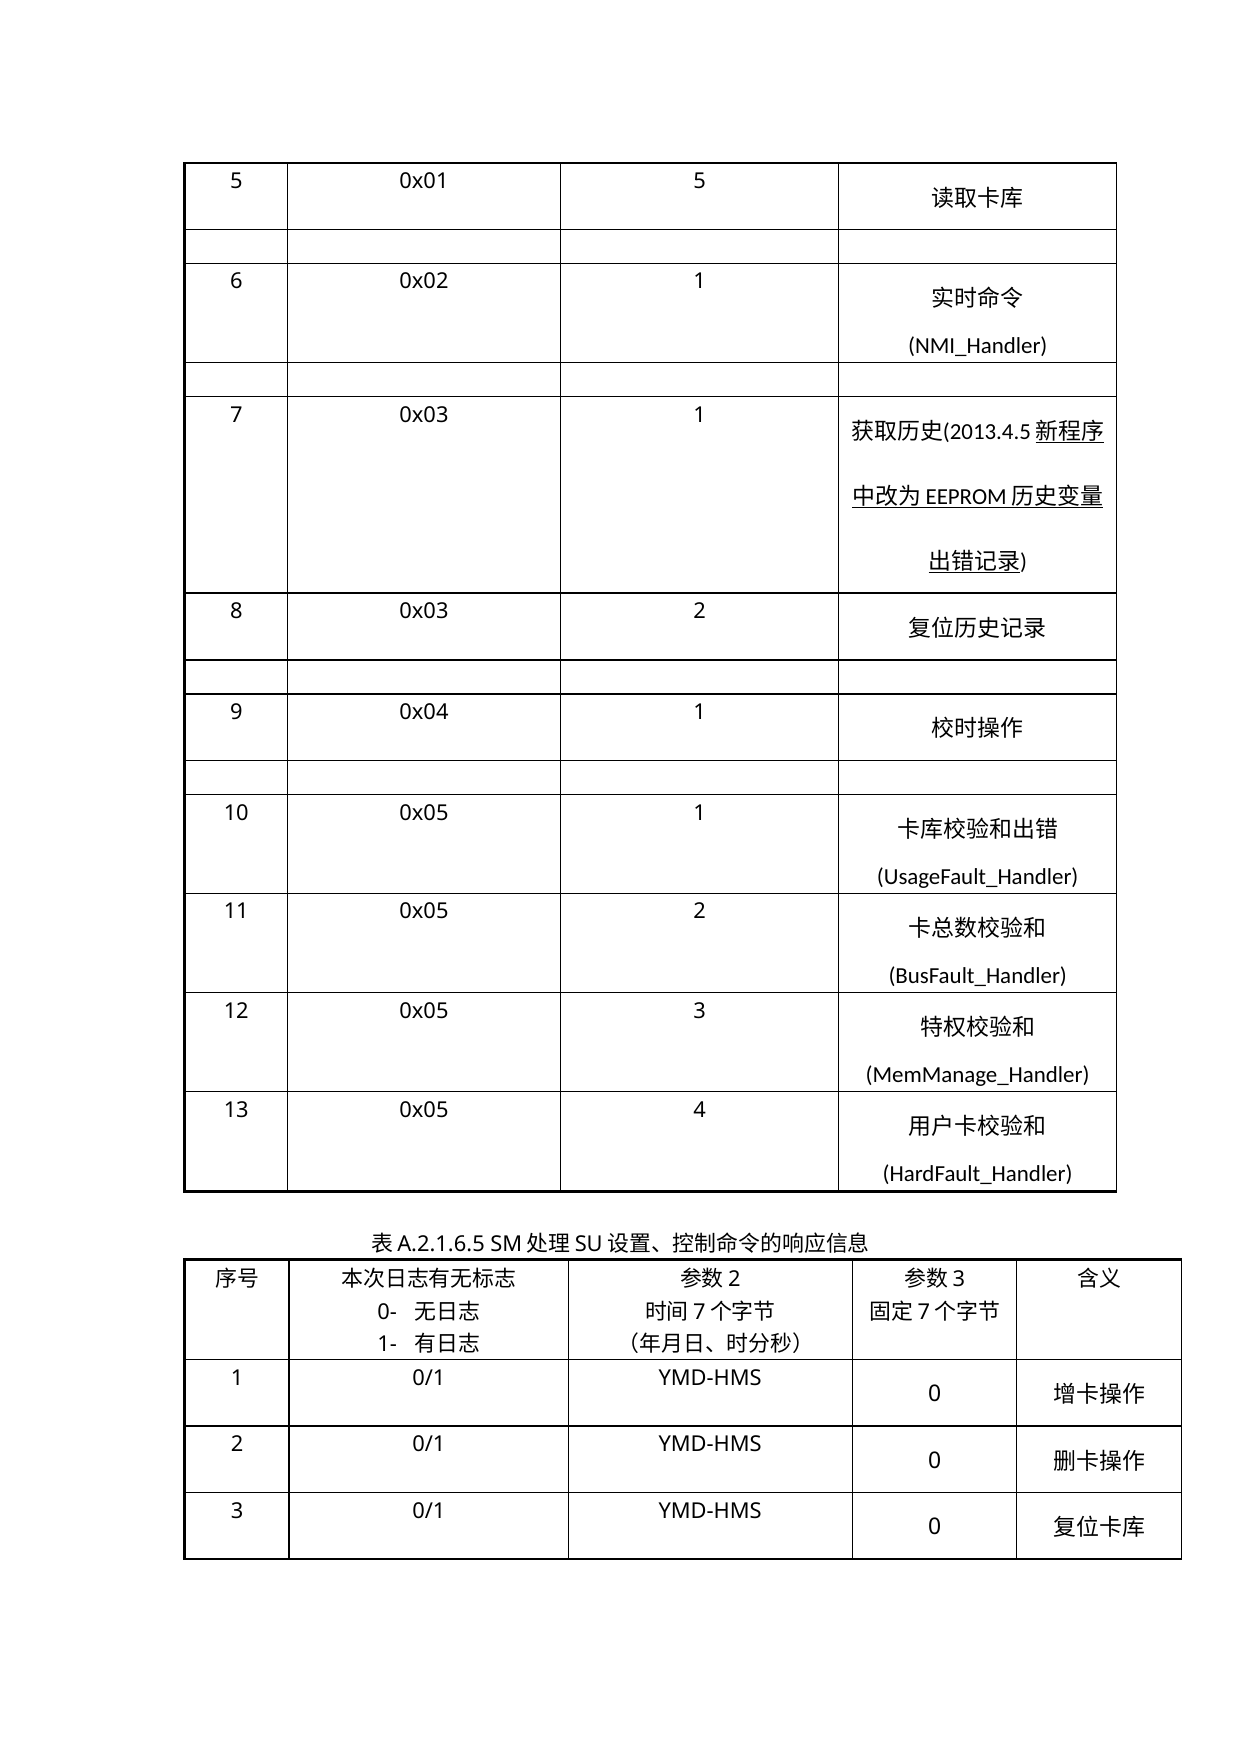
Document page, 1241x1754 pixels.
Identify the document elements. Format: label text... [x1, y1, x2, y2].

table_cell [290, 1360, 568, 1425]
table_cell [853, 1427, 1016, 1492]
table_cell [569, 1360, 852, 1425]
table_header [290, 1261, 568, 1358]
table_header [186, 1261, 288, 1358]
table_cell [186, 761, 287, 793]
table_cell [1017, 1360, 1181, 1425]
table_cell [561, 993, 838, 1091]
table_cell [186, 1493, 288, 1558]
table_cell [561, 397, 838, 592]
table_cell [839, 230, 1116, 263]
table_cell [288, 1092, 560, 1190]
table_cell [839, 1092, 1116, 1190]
text 表A.2.1.6.5 SM处理SU设置、控制命令的响应信息 [187, 1225, 1053, 1258]
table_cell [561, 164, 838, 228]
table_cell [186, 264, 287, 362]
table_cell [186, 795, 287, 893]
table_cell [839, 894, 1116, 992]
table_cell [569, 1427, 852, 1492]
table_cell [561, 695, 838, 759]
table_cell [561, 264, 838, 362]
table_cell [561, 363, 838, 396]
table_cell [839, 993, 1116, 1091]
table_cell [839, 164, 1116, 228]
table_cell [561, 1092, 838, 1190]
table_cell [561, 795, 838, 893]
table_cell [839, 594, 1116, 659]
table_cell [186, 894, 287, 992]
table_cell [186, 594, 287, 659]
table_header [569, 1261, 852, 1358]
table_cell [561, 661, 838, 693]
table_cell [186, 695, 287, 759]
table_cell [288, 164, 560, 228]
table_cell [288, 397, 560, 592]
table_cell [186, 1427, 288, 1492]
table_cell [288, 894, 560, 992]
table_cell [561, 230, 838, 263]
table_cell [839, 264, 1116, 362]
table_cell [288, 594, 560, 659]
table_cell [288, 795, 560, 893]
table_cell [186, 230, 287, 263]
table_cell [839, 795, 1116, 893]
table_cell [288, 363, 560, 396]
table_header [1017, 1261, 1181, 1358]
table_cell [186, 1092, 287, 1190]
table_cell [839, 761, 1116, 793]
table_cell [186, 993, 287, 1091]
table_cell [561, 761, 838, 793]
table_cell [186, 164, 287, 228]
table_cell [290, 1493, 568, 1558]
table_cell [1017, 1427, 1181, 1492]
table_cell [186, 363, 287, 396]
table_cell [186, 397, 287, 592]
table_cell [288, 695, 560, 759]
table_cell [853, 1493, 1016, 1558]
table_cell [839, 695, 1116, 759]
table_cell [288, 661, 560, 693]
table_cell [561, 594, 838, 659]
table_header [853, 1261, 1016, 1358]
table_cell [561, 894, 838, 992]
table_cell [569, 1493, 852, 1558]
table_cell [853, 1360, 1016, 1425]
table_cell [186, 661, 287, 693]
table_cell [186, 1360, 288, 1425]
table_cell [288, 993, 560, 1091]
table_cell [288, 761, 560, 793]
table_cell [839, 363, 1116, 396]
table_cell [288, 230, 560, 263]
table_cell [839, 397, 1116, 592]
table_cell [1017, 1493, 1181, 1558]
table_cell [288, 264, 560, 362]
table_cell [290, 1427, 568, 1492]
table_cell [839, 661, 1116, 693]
